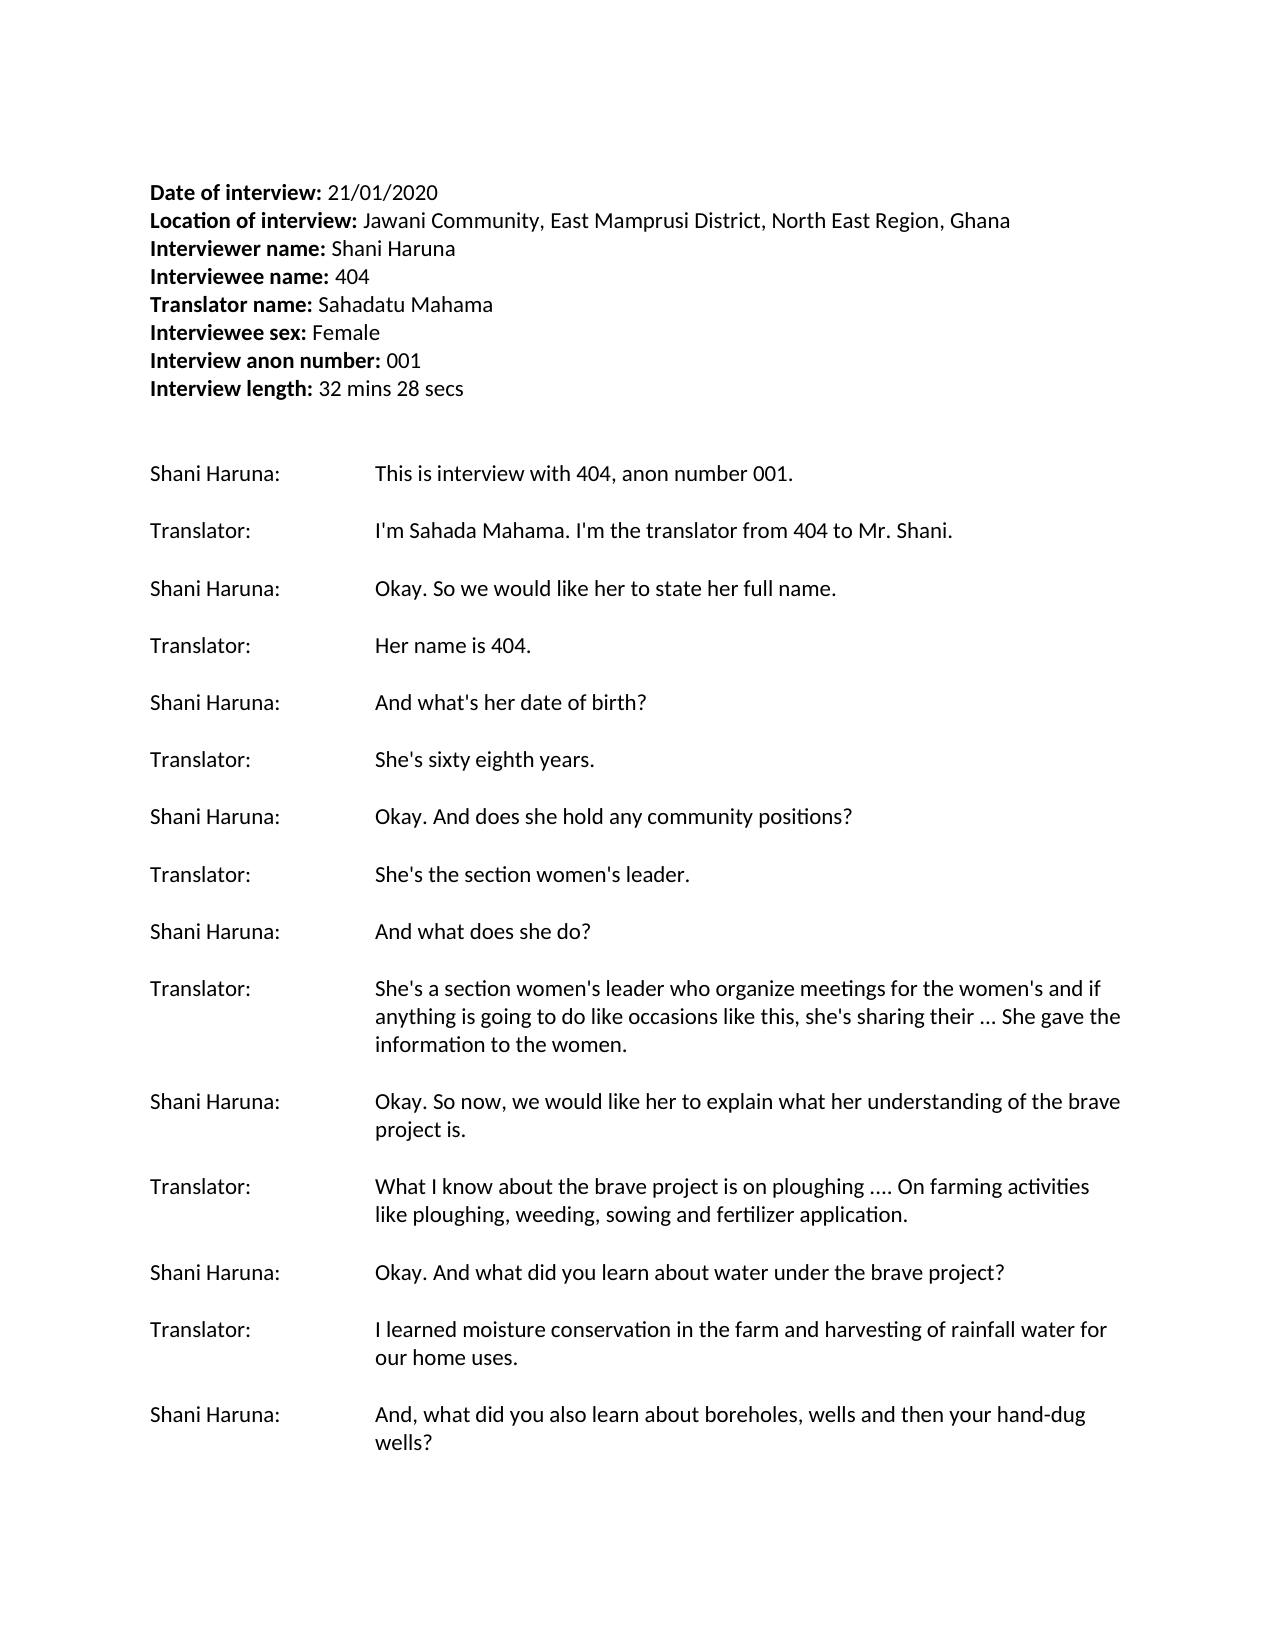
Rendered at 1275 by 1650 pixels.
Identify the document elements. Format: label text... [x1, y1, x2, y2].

text Shani Haruna: Okay. And what did you learn about water under the brave project? [150, 1258, 1125, 1286]
text Location of interview: Jawani Community, East Mamprusi District, North East Region, Ghana [150, 206, 1125, 234]
text Shani Haruna: And what does she do? [150, 917, 1125, 945]
text Translator: She's sixty eighth years. [150, 745, 1125, 773]
text Shani Haruna: Okay. So now, we would like her to explain what her understanding of the brave project is. [150, 1087, 1125, 1143]
text Shani Haruna: Okay. So we would like her to state her full name. [150, 574, 1125, 602]
text Shani Haruna: This is interview with 404, anon number 001. [150, 459, 1125, 487]
text Shani Haruna: Okay. And does she hold any community positions? [150, 802, 1125, 831]
text Translator: She's a section women's leader who organize meetings for the women's and if anything is going to do like occasions like this, she's sharing their ... She gave the information to the women. [150, 974, 1125, 1058]
text Translator: I'm Sahada Mahama. I'm the translator from 404 to Mr. Shani. [150, 517, 1125, 544]
text Translator: What I know about the brave project is on ploughing .... On farming activities like ploughing, weeding, sowing and fertilizer application. [150, 1172, 1125, 1228]
text Interviewee name: 404 [150, 262, 1125, 290]
text Translator: I learned moisture conservation in the farm and harvesting of rainfall water for our home uses. [150, 1315, 1125, 1371]
text Interview anon number: 001 [150, 346, 1125, 374]
text Date of interview: 21/01/2020 [150, 178, 1125, 206]
text Translator: Her name is 404. [150, 631, 1125, 659]
text Translator name: Sahadatu Mahama [150, 290, 1125, 318]
text Shani Haruna: And, what did you also learn about boreholes, wells and then your hand-dug wells? [150, 1400, 1125, 1456]
text Shani Haruna: And what's her date of birth? [150, 688, 1125, 716]
text Interview length: 32 mins 28 secs [150, 374, 1125, 402]
text Translator: She's the section women's leader. [150, 860, 1125, 888]
text Interviewee sex: Female [150, 318, 1125, 346]
text Interviewer name: Shani Haruna [150, 234, 1125, 262]
